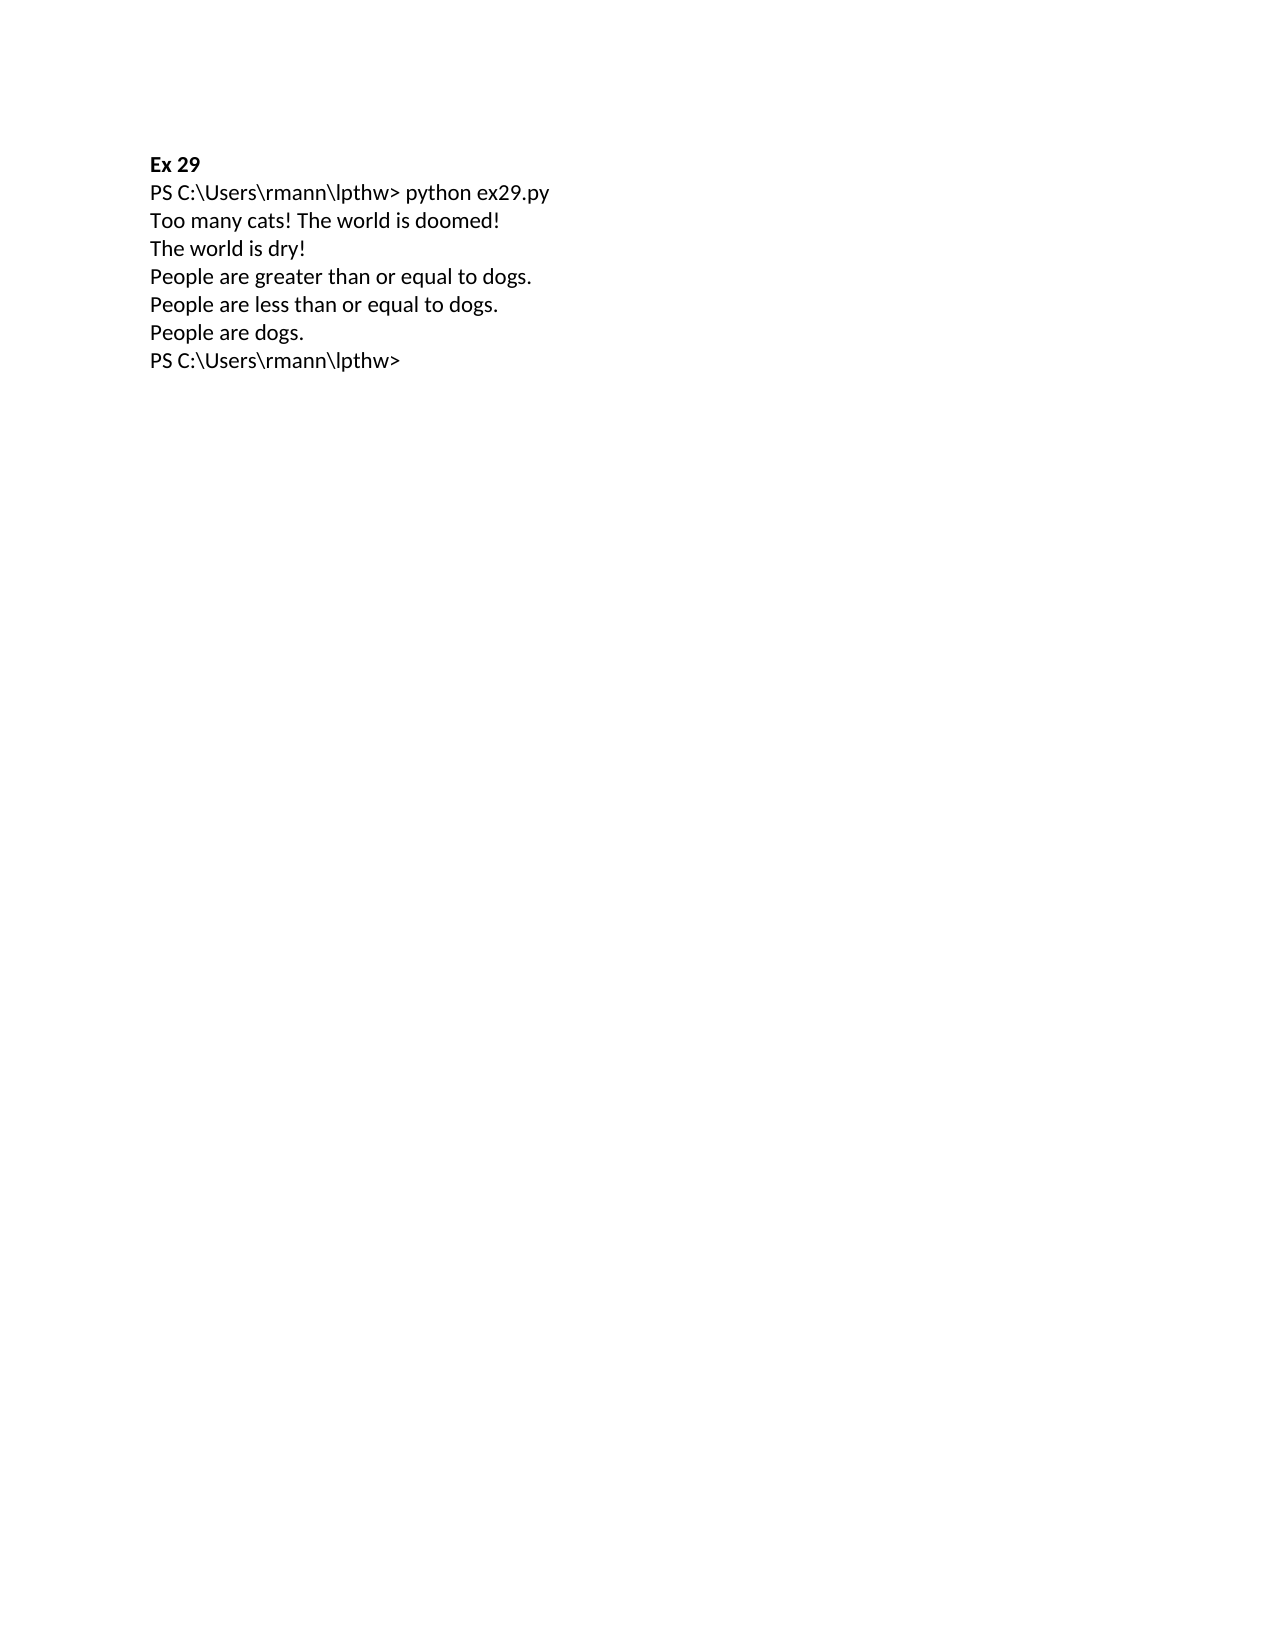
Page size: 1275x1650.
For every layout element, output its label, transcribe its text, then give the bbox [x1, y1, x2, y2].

text Too many cats! The world is doomed! [150, 206, 1125, 234]
text The world is dry! [150, 234, 1125, 262]
text PS C:\Users\rmann\lpthw> [150, 346, 1125, 374]
text PS C:\Users\rmann\lpthw> python ex29.py [150, 178, 1125, 206]
text People are dogs. [150, 318, 1125, 346]
text People are greater than or equal to dogs. [150, 262, 1125, 290]
text Ex 29 [150, 150, 1125, 178]
text People are less than or equal to dogs. [150, 290, 1125, 318]
